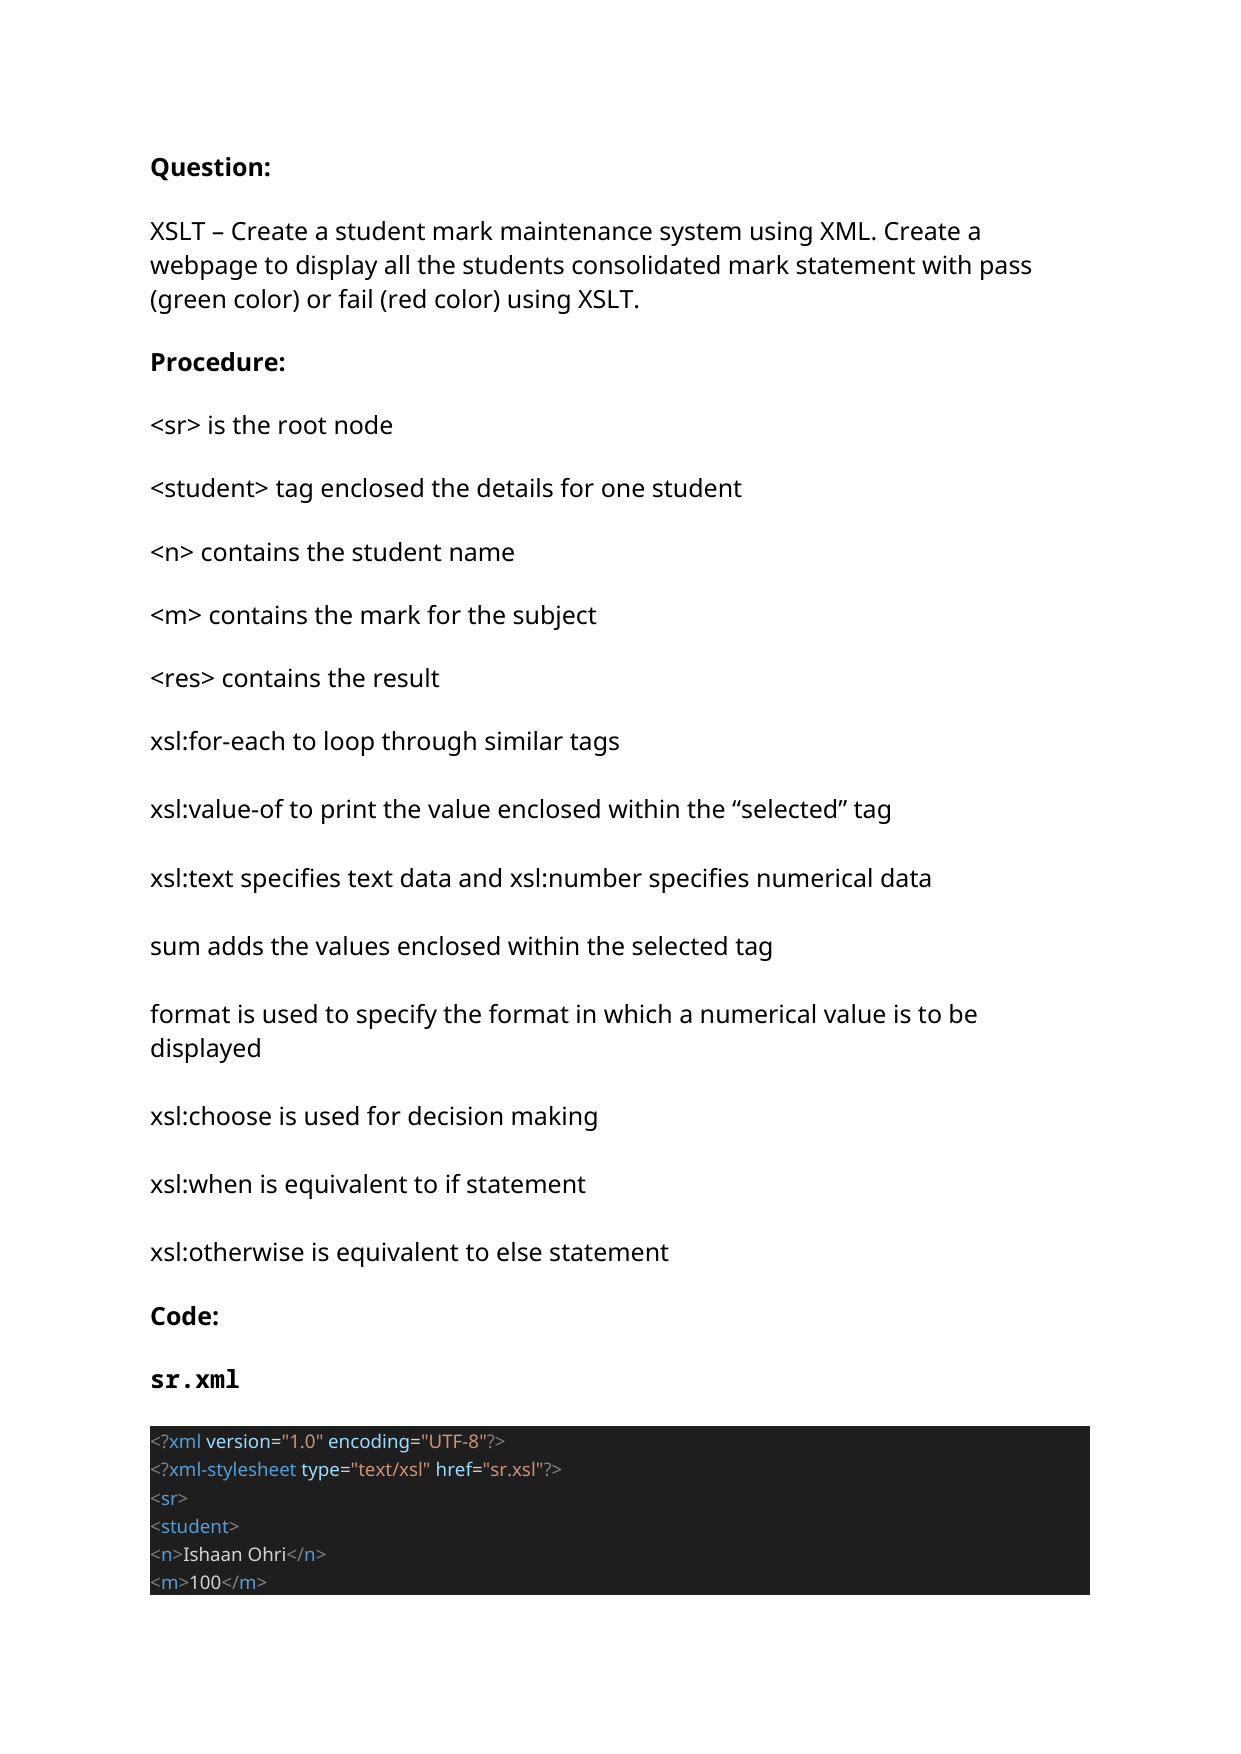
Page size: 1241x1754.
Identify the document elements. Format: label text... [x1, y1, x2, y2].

text <student> [150, 1510, 1090, 1538]
text <?xml version="1.0" encoding="UTF-8"?> [150, 1426, 1090, 1454]
text <m> contains the mark for the subject [150, 597, 1090, 632]
text <m>100</m> [150, 1567, 1090, 1595]
text <sr> [150, 1482, 1090, 1510]
text xsl:when is equivalent to if statement [150, 1167, 1090, 1201]
text Procedure: [150, 344, 1090, 379]
text <sr> is the root node [150, 408, 1090, 442]
text sr.xml [150, 1361, 1090, 1395]
text <n>Ishaan Ohri</n> [150, 1538, 1090, 1567]
text <n> contains the student name [150, 534, 1090, 568]
text xsl:otherwise is equivalent to else statement [150, 1235, 1090, 1269]
text xsl:text specifies text data and xsl:number specifies numerical data [150, 860, 1090, 894]
text <student> tag enclosed the details for one student [150, 471, 1090, 505]
text format is used to specify the format in which a numerical value is to be displayed [150, 996, 1090, 1064]
text <res> contains the result [150, 661, 1090, 695]
text Question: [150, 150, 1090, 184]
text XSLT – Create a student mark maintenance system using XML. Create a webpage to display all the students consolidated mark statement with pass (green color) or fail (red color) using XSLT. [150, 213, 1090, 315]
text xsl:value-of to print the value enclosed within the “selected” tag [150, 792, 1090, 826]
text xsl:choose is used for decision making [150, 1099, 1090, 1133]
text xsl:for-each to loop through similar tags [150, 724, 1090, 758]
text Code: [150, 1298, 1090, 1332]
text sum adds the values enclosed within the selected tag [150, 928, 1090, 962]
text <?xml-stylesheet type="text/xsl" href="sr.xsl"?> [150, 1454, 1090, 1482]
